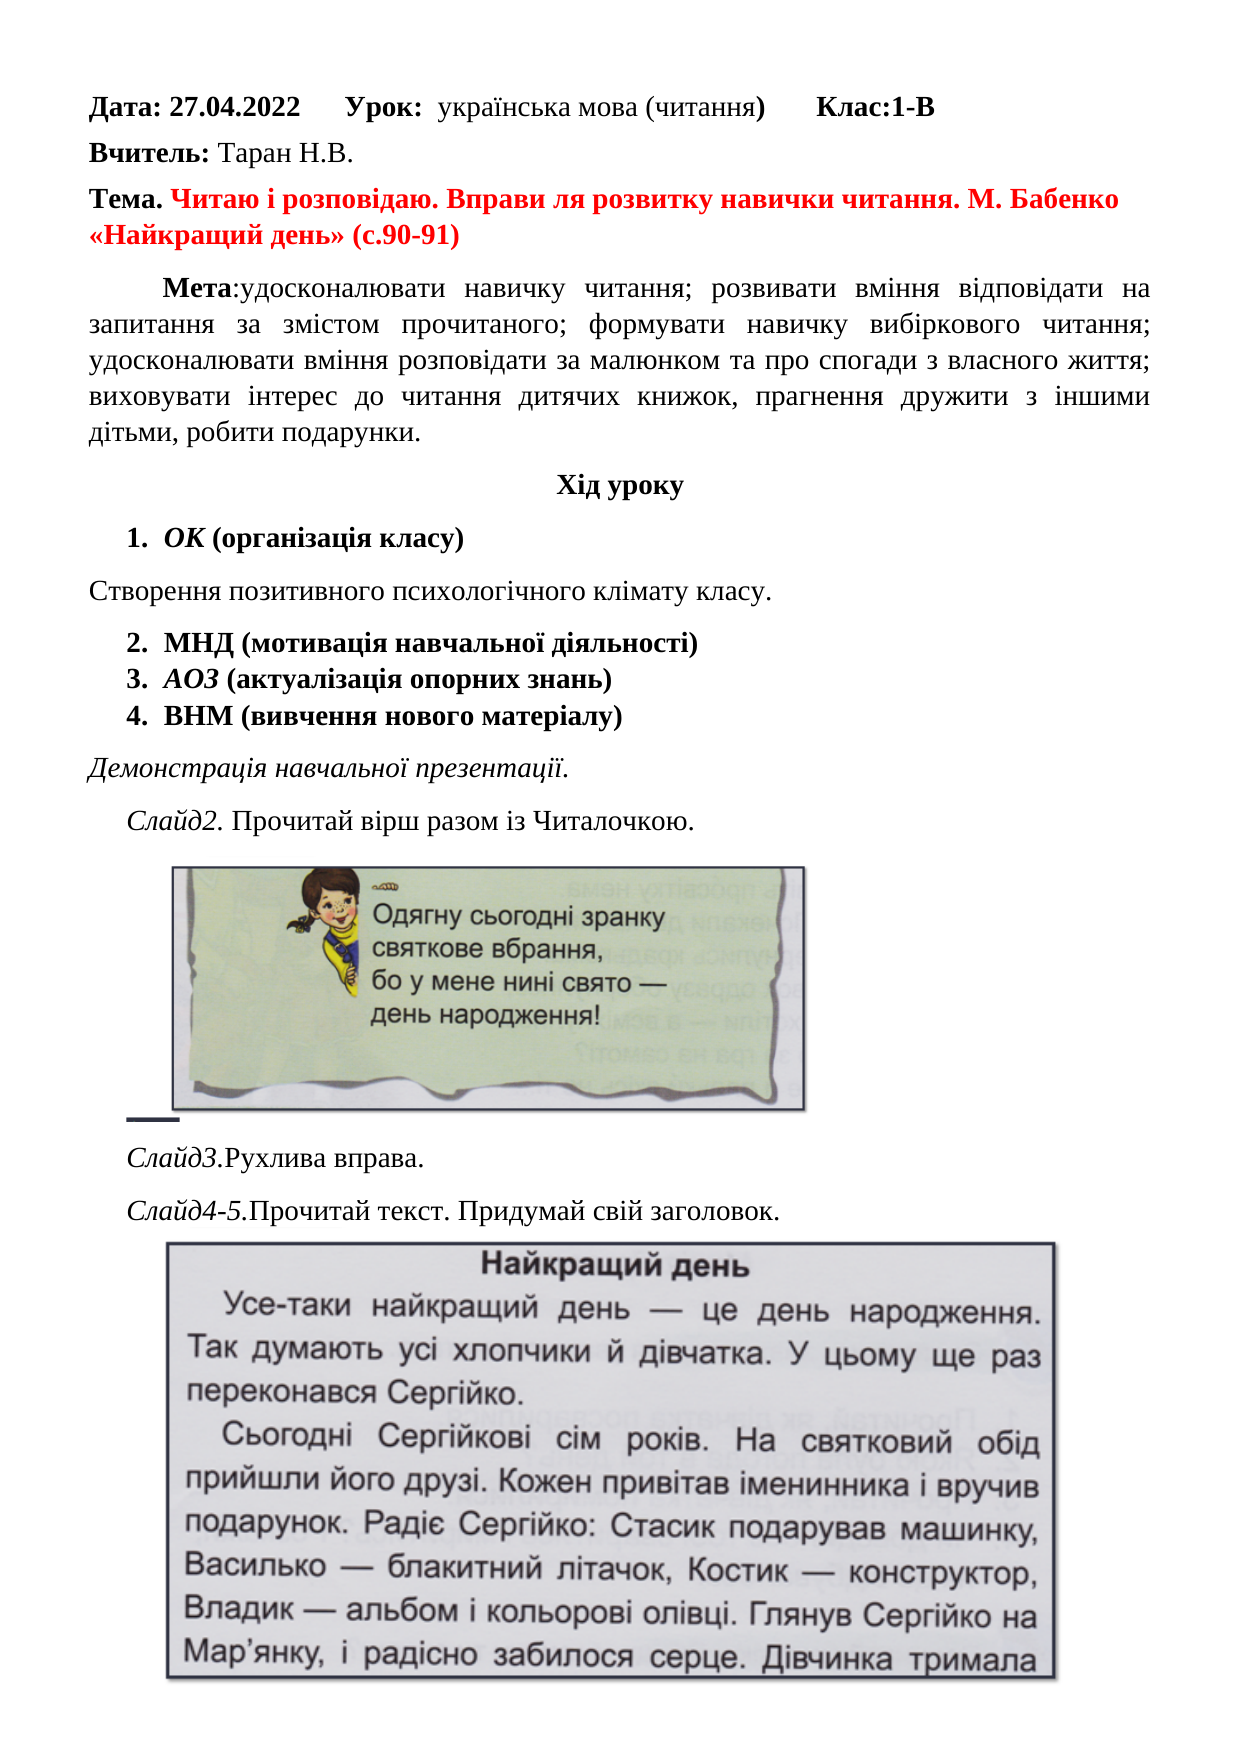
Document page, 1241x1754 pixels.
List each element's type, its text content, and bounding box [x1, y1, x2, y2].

list ОК (організація класу) [126, 520, 1152, 553]
list МНД (мотивація навчальної діяльності) [126, 626, 1152, 659]
text Слайд3.Рухлива вправа. [89, 1141, 1152, 1174]
text Мета:удосконалювати навичку читання; розвивати вміння відповідати на запитання за змістом прочитаного; формувати навичку вибіркового читання; удосконалювати вміння розповідати за малюнком та про спогади з власного життя; виховувати інтерес до читання дитячих книжок, прагнення дружити з іншими дітьми, робити подарунки. [89, 270, 1152, 448]
text Вчитель: Таран Н.В. [89, 135, 1152, 168]
picture [154, 1227, 1065, 1693]
text Слайд4-5.Прочитай текст. Придумай свій заголовок. [89, 1193, 1152, 1227]
list ВНМ (вивчення нового матеріалу) [126, 698, 1152, 731]
text Слайд2. Прочитай вірш разом із Читалочкою. [126, 803, 1152, 837]
text Створення позитивного психологічного клімату класу. [89, 573, 1152, 606]
list АОЗ (актуалізація опорних знань) [126, 662, 1152, 695]
text Тема. Читаю і розповідаю. Вправи ля розвитку навички читання. М. Бабенко «Найкращий день» (с.90-91) [89, 181, 1152, 250]
picture [126, 856, 814, 1122]
text Демонстрація навчальної презентації. [89, 751, 1152, 784]
text Хід уроку [89, 467, 1152, 501]
text Дата: 27.04.2022 Урок: українська мова (читання) Клас:1-В [89, 89, 1152, 122]
